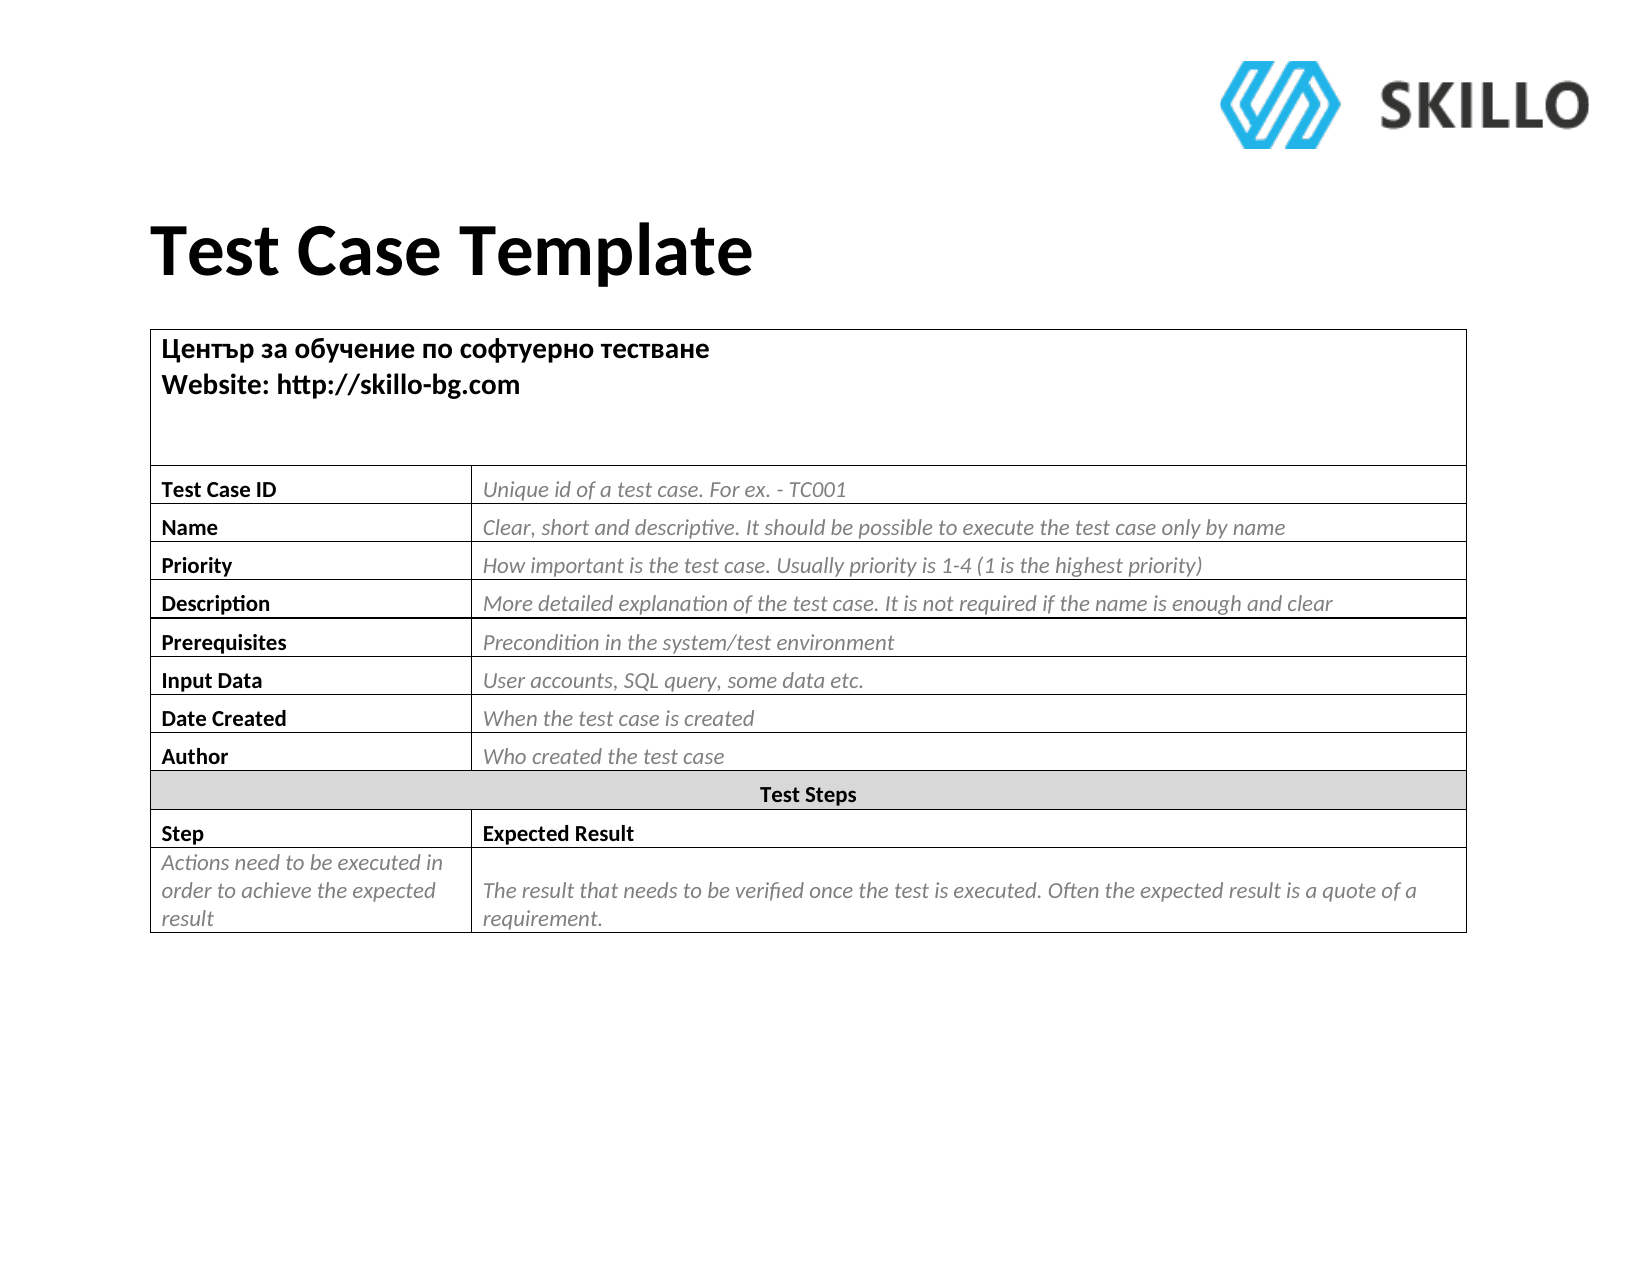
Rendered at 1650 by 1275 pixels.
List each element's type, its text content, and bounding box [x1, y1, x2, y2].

table_cell Name [151, 504, 471, 541]
table_cell Expected Result [472, 810, 1466, 847]
table_cell More detailed explanation of the test case. It is not required if the name is enough and clear [472, 580, 1466, 617]
table_cell User accounts, SQL query, some data etc. [472, 657, 1466, 694]
table_cell When the test case is created [472, 695, 1466, 732]
table_cell Who created the test case [472, 733, 1466, 770]
table_cell Input Data [151, 657, 471, 694]
table_cell Priority [151, 542, 471, 579]
table_cell Author [151, 733, 471, 770]
table_cell Date Created [151, 695, 471, 732]
table_cell Clear, short and descriptive. It should be possible to execute the test case only by name [472, 504, 1466, 541]
table_cell How important is the test case. Usually priority is 1-4 (1 is the highest priority) [472, 542, 1466, 579]
picture [1220, 61, 1589, 149]
table_cell Test Case ID [151, 466, 471, 503]
table_cell The result that needs to be verified once the test is executed. Often the expected result is a quote of a requirement. [472, 848, 1466, 932]
table_cell Test Steps [151, 771, 1466, 809]
text Test Case Template [150, 203, 1500, 294]
table_cell Actions need to be executed in order to achieve the expected result [151, 848, 471, 932]
table_header Център за обучение по софтуерно тестване Website: http://skillo-bg.com [151, 330, 1466, 464]
table_cell Prerequisites [151, 619, 471, 656]
table_cell Precondition in the system/test environment [472, 619, 1466, 656]
table_cell Unique id of a test case. For ex. - TC001 [472, 466, 1466, 503]
table_cell Step [151, 810, 471, 847]
table_cell Description [151, 580, 471, 617]
